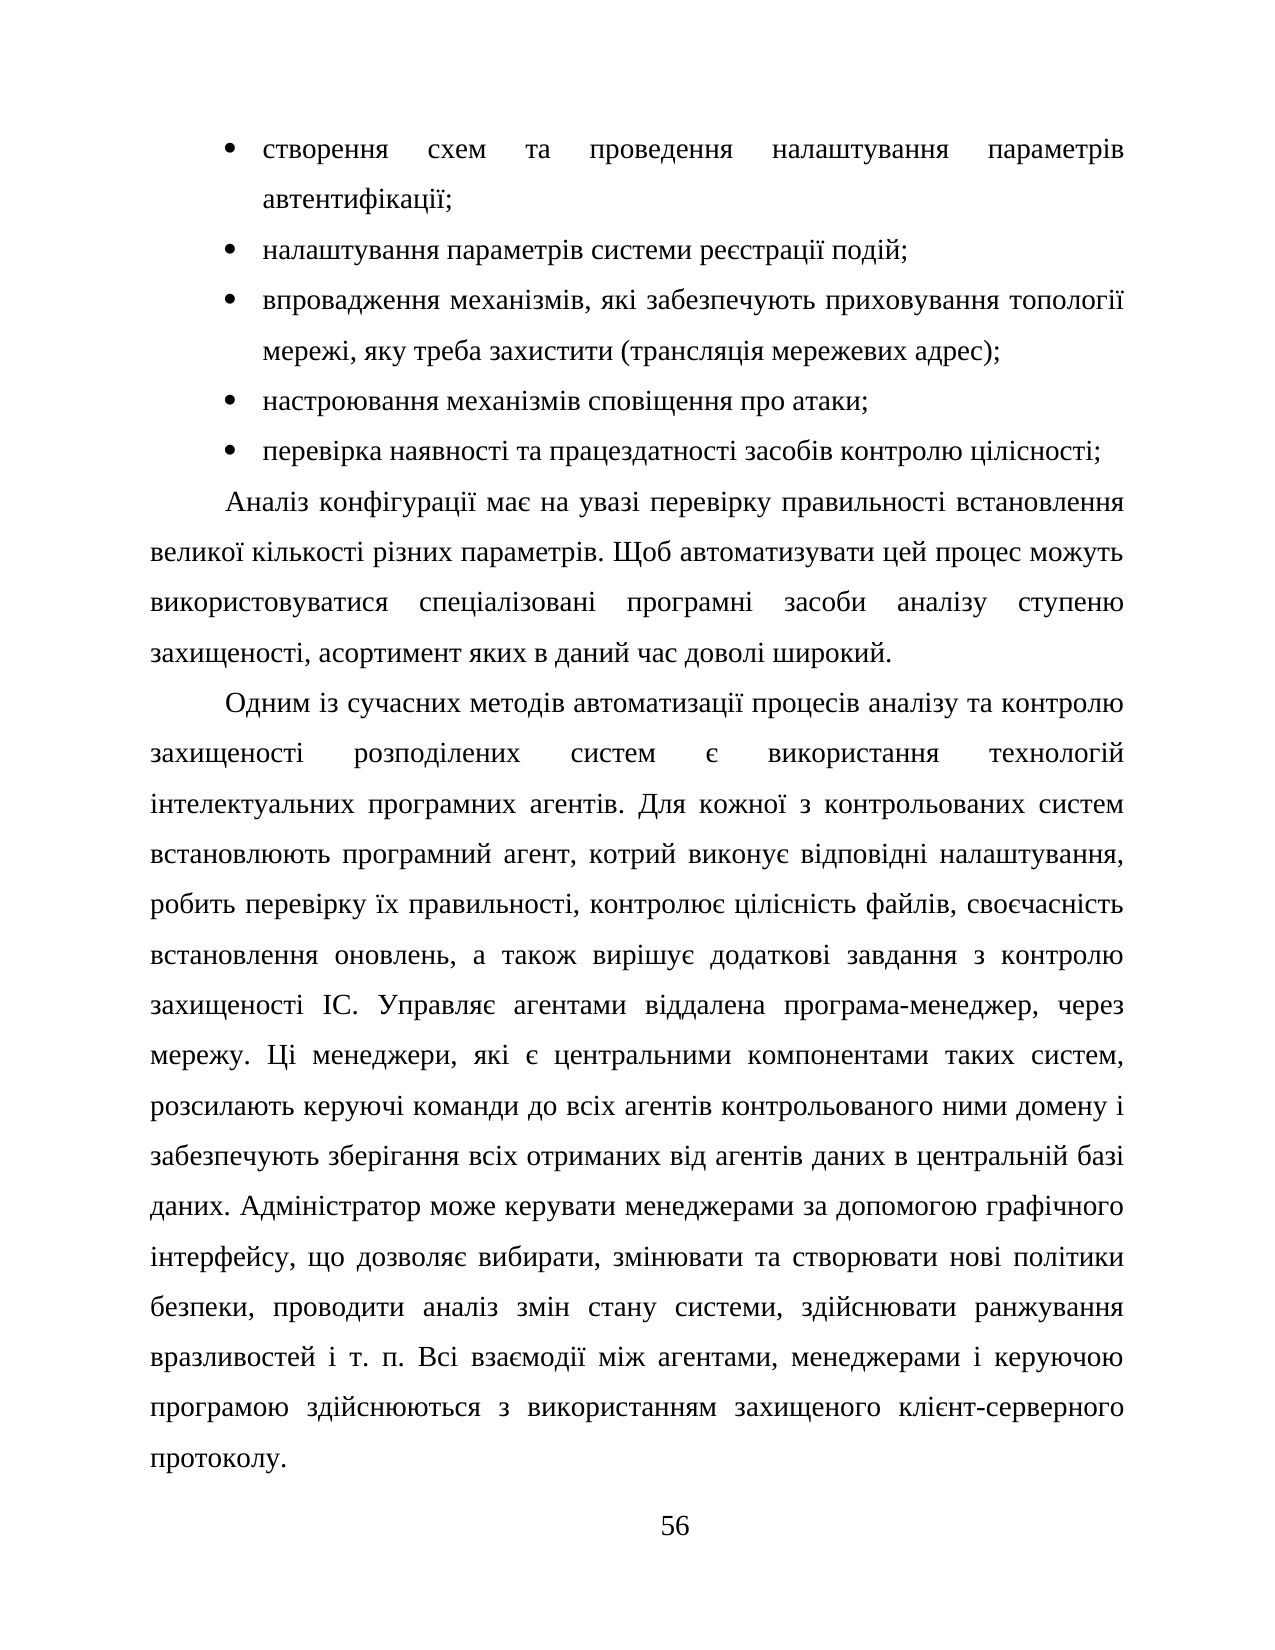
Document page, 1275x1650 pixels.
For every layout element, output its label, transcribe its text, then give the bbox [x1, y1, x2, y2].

list настроювання механізмів сповіщення про атаки; [225, 383, 1125, 417]
list впровадження механізмів, які забезпечують приховування топології мережі, яку треба захистити (трансляція мережевих адрес); [225, 282, 1125, 366]
list налаштування параметрів системи реєстрації подій; [225, 232, 1125, 266]
list перевірка наявності та працездатності засобів контролю цілісності; [225, 433, 1125, 467]
text Аналіз конфігурації має на увазі перевірку правильності встановлення великої кількості різних параметрів. Щоб автоматизувати цей процес можуть використовуватися спеціалізовані програмні засоби аналізу ступеню захищеності, асортимент яких в даний час доволі широкий. [150, 484, 1125, 668]
text Одним із сучасних методів автоматизації процесів аналізу та контролю захищеності розподілених систем є використання технологій інтелектуальних програмних агентів. Для кожної з контрольованих систем встановлюють програмний агент, котрий виконує відповідні налаштування, робить перевірку їх правильності, контролює цілісність файлів, своєчасність встановлення оновлень, а також вирішує додаткові завдання з контролю захищеності ІС. Управляє агентами віддалена програма-менеджер, через мережу. Ці менеджери, які є центральними компонентами таких систем, розсилають керуючі команди до всіх агентів контрольованого ними домену і забезпечують зберігання всіх отриманих від агентів даних в центральній базі даних. Адміністратор може керувати менеджерами за допомогою графічного інтерфейсу, що дозволяє вибирати, змінювати та створювати нові політики безпеки, проводити аналіз змін стану системи, здійснювати ранжування вразливостей і т. п. Всі взаємодії між агентами, менеджерами і керуючою програмою здійснюються з використанням захищеного клієнт-серверного протоколу. [150, 685, 1125, 1473]
list створення схем та проведення налаштування параметрів автентифікації; [225, 131, 1125, 215]
